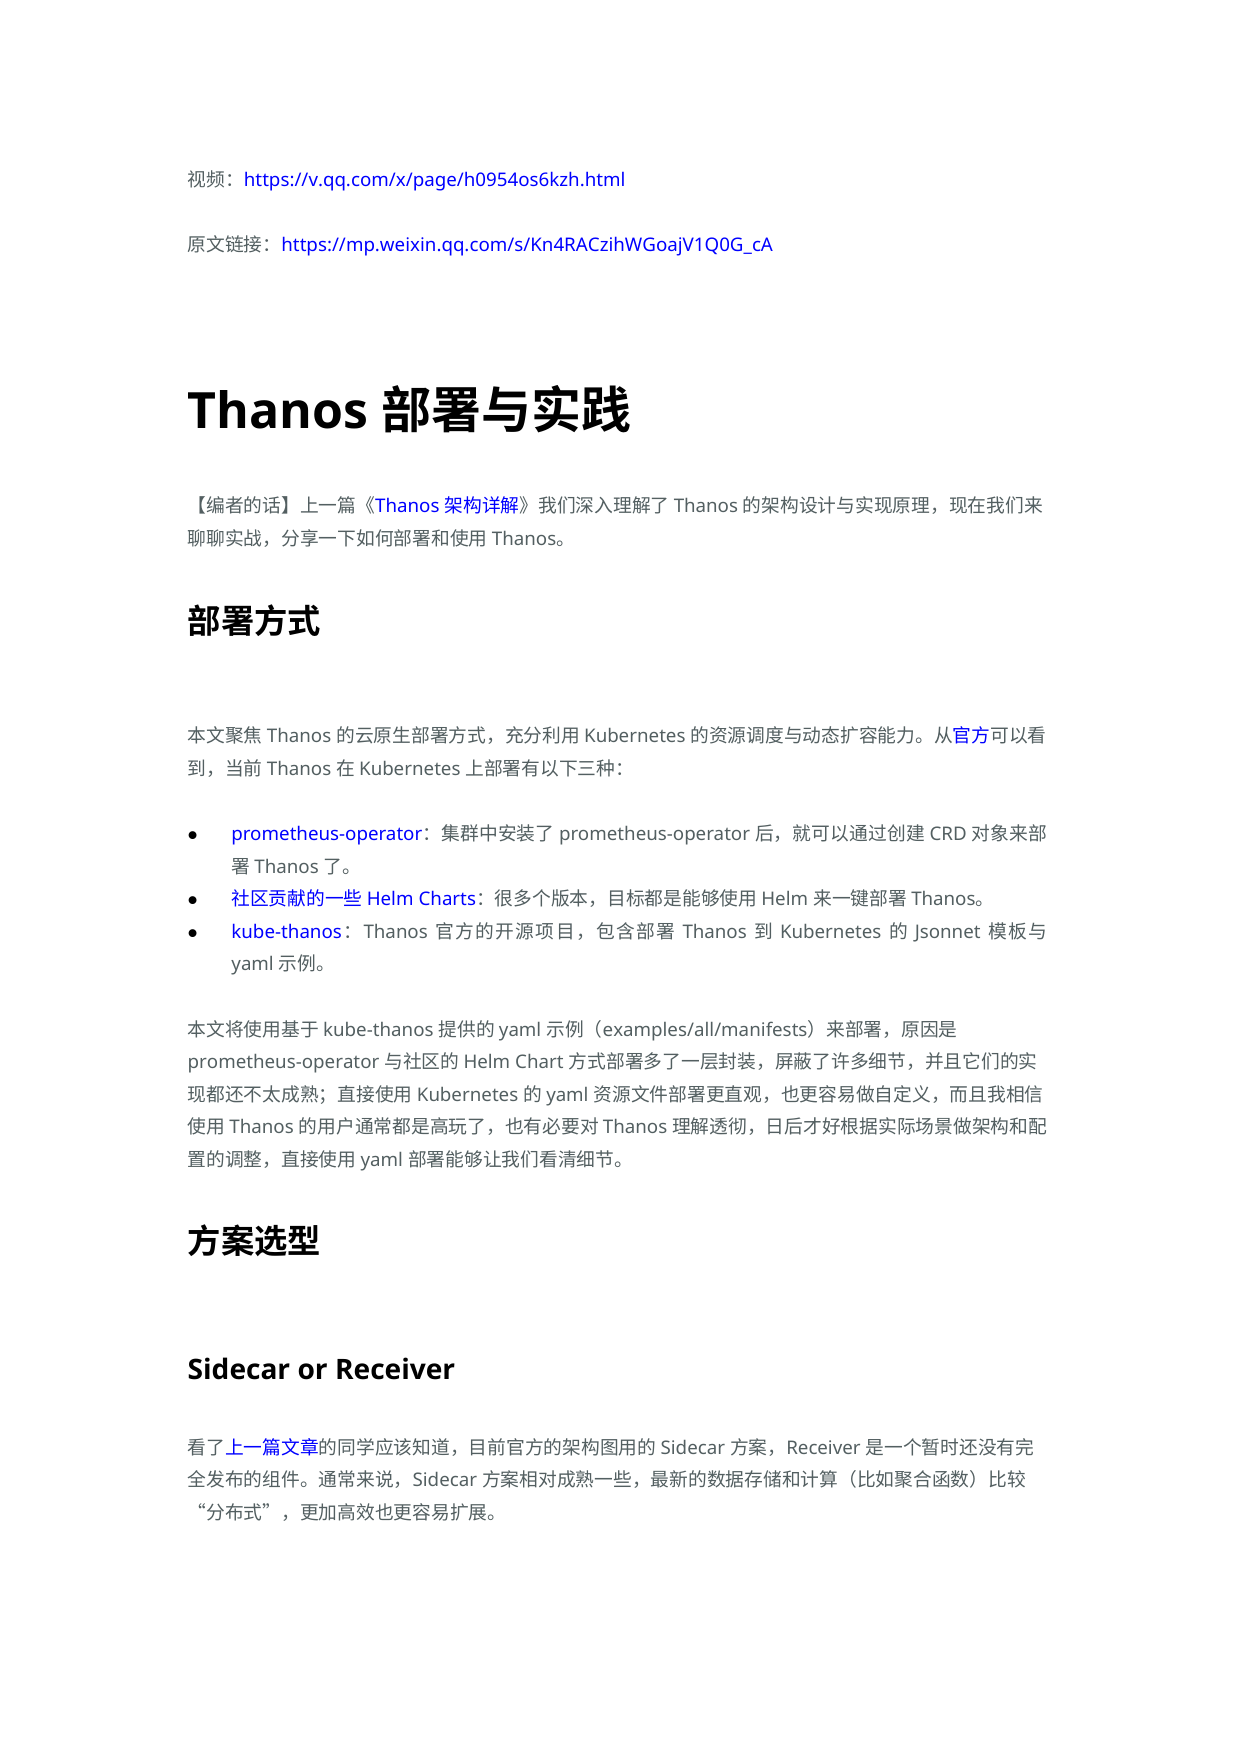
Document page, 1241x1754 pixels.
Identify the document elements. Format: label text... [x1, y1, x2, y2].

text 原文链接：https://mp.weixin.qq.com/s/Kn4RACzihWGoajV1Q0G_cA [187, 227, 1053, 260]
subtitle Sidecar or Receiver [187, 1336, 1053, 1401]
text 看了上一篇文章的同学应该知道，目前官方的架构图用的 Sidecar 方案，Receiver 是一个暂时还没有完全发布的组件。通常来说，Sidecar 方案相对成熟一些，最新的数据存储和计算（比如聚合函数）比较 “分布式”，更加高效也更容易扩展。 [187, 1430, 1053, 1527]
text 本文将使用基于 kube-thanos 提供的 yaml 示例（examples/all/manifests）来部署，原因是 prometheus-operator 与社区的 Helm Chart 方式部署多了一层封装，屏蔽了许多细节，并且它们的实现都还不太成熟；直接使用 Kubernetes 的 yaml 资源文件部署更直观，也更容易做自定义，而且我相信使用 Thanos 的用户通常都是高玩了，也有必要对 Thanos 理解透彻，日后才好根据实际场景做架构和配置的调整，直接使用 yaml 部署能够让我们看清细节。 [187, 1012, 1053, 1174]
text 本文聚焦 Thanos 的云原生部署方式，充分利用 Kubernetes 的资源调度与动态扩容能力。从官方可以看到，当前 Thanos 在 Kubernetes 上部署有以下三种： [187, 718, 1053, 783]
list kube-thanos：Thanos 官方的开源项目，包含部署 Thanos 到 Kubernetes 的 Jsonnet 模板与 yaml 示例。 [187, 914, 1047, 979]
list prometheus-operator：集群中安装了 prometheus-operator 后，就可以通过创建 CRD 对象来部署 Thanos 了。 [187, 816, 1047, 881]
text 【编者的话】上一篇《Thanos 架构详解》我们深入理解了 Thanos 的架构设计与实现原理，现在我们来聊聊实战，分享一下如何部署和使用 Thanos。 [187, 488, 1053, 553]
text 视频：https://v.qq.com/x/page/h0954os6kzh.html [187, 162, 1053, 194]
subtitle Thanos 部署与实践 [187, 358, 1053, 455]
subtitle 方案选型 [187, 1207, 1053, 1272]
list 社区贡献的一些 Helm Charts：很多个版本，目标都是能够使用 Helm 来一键部署 Thanos。 [187, 881, 1047, 914]
subtitle 部署方式 [187, 586, 1053, 651]
